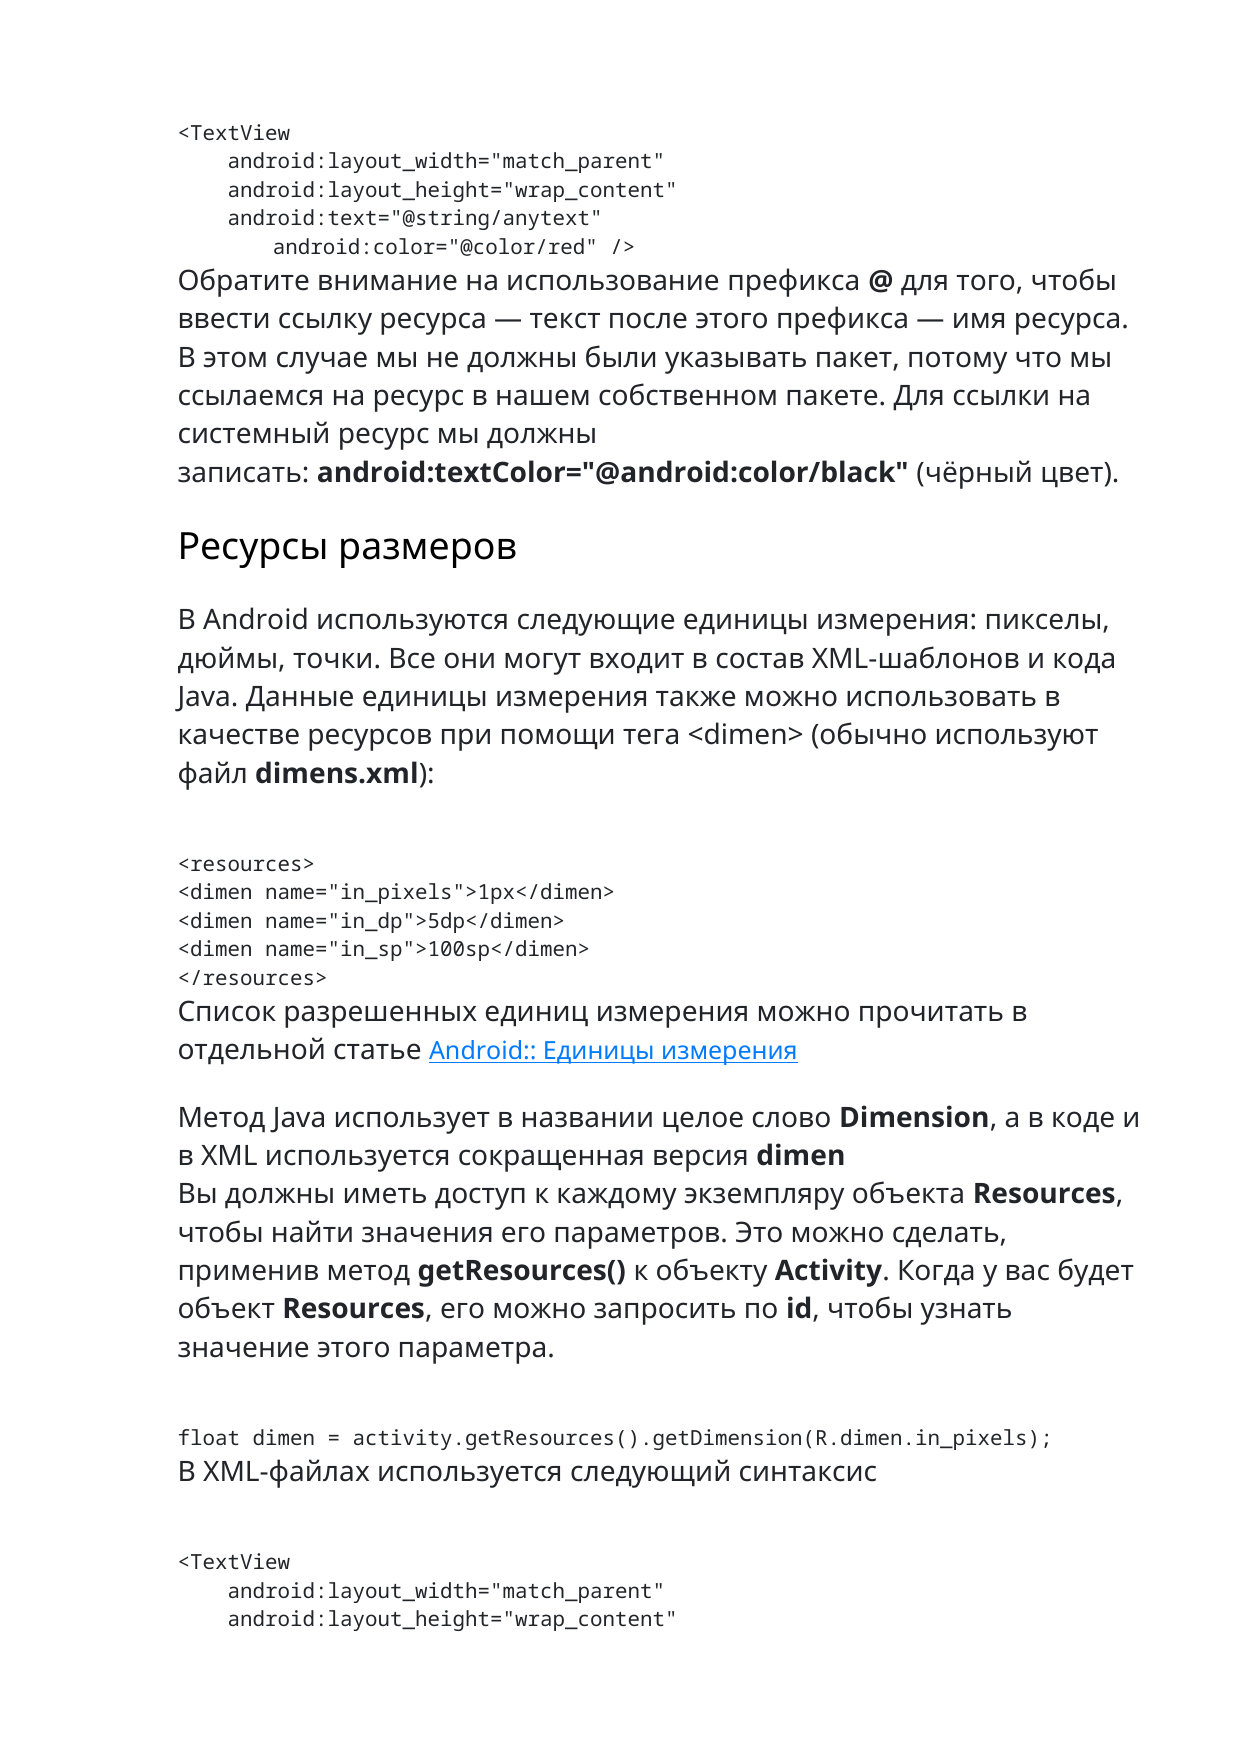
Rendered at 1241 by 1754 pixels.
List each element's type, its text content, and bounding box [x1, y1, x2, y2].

text android:layout_width="match_parent" [177, 147, 1152, 175]
text <TextView [177, 118, 1152, 147]
text android:layout_height="wrap_content" [177, 175, 1152, 203]
text Метод Java использует в названии целое слово Dimension, а в коде и в XML используется сокращенная версия dimen [177, 1097, 1152, 1174]
text android:layout_width="match_parent" [177, 1576, 1152, 1604]
text В XML-файлах используется следующий синтаксис [177, 1451, 1152, 1490]
text <dimen name="in_sp">100sp</dimen> [177, 934, 1152, 963]
text <TextView [177, 1547, 1152, 1576]
text Вы должны иметь доступ к каждому экземпляру объекта Resources, чтобы найти значения его параметров. Это можно сделать, применив метод getResources() к объекту Activity. Когда у вас будет объект Resources, его можно запросить по id, чтобы узнать значение этого параметра. [177, 1174, 1152, 1365]
text float dimen = activity.getResources().getDimension(R.dimen.in_pixels); [177, 1423, 1152, 1451]
text Список разрешенных единиц измерения можно прочитать в отдельной статье Android:: Единицы измерения [177, 991, 1152, 1068]
text android:layout_height="wrap_content" [177, 1604, 1152, 1633]
text В Android используются следующие единицы измерения: пикселы, дюймы, точки. Все они могут входит в состав ХМL-шаблонов и кода Jаvа. Данные единицы измерения также можно использовать в качестве ресурсов при помощи тега <dimen> (обычно используют файл dimens.xml): [177, 600, 1152, 791]
text </resources> [177, 963, 1152, 991]
text <dimen name="in_pixels">1px</dimen> [177, 877, 1152, 906]
text Ресурсы размеров [177, 519, 1152, 571]
text <dimen name="in_dp">5dp</dimen> [177, 906, 1152, 934]
text <resources> [177, 849, 1152, 877]
text android:text="@string/anytext" [177, 203, 1152, 232]
text android:color="@color/red" /> [177, 232, 1152, 260]
text Обратите внимание на использование префикса @ для того, чтобы ввести ссылку ресурса — текст после этого префикса — имя ресурса. В этом случае мы не должны были указывать пакет, потому что мы ссылаемся на ресурс в нашем собственном пакете. Для ссылки на системный ресурс мы должны записать: android:textColor="@android:color/black" (чёрный цвет). [177, 260, 1152, 490]
